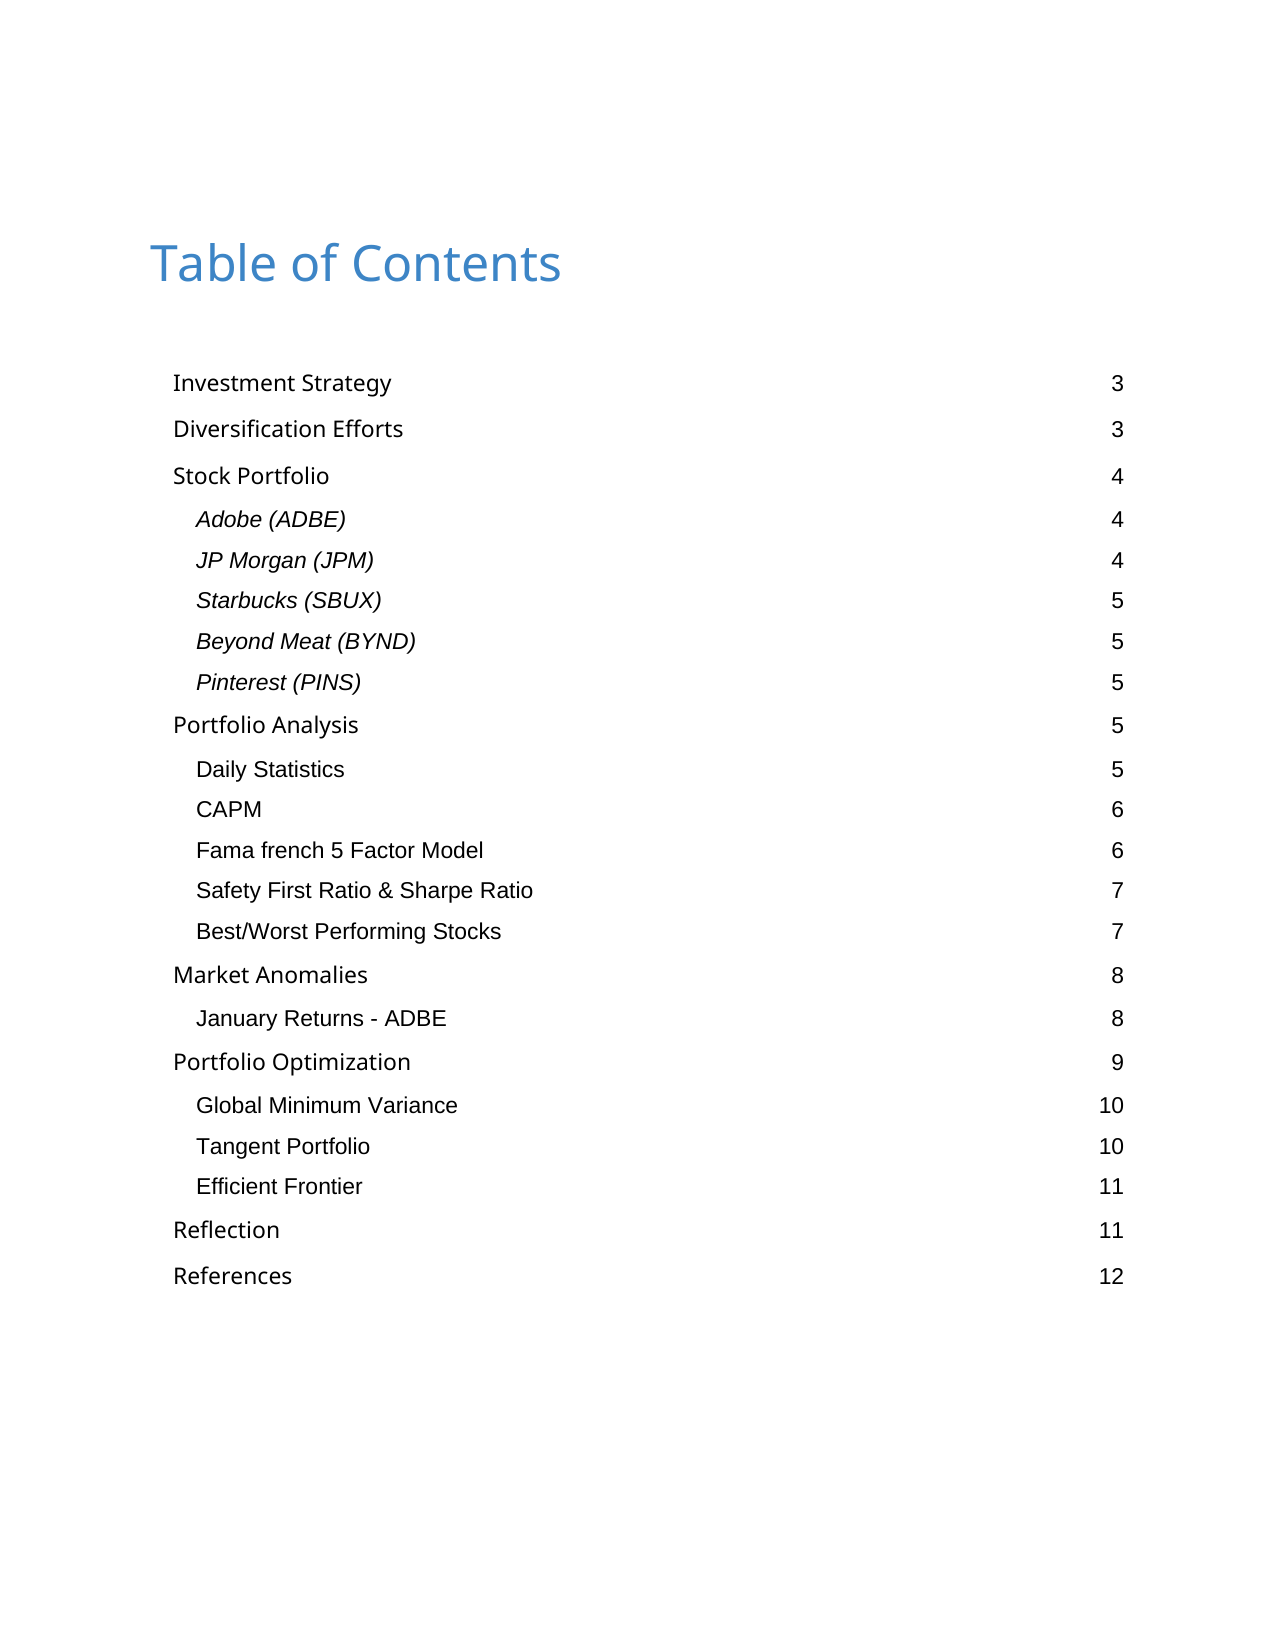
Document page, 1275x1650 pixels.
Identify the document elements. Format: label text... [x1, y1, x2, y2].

text Table of Contents [150, 228, 1125, 296]
